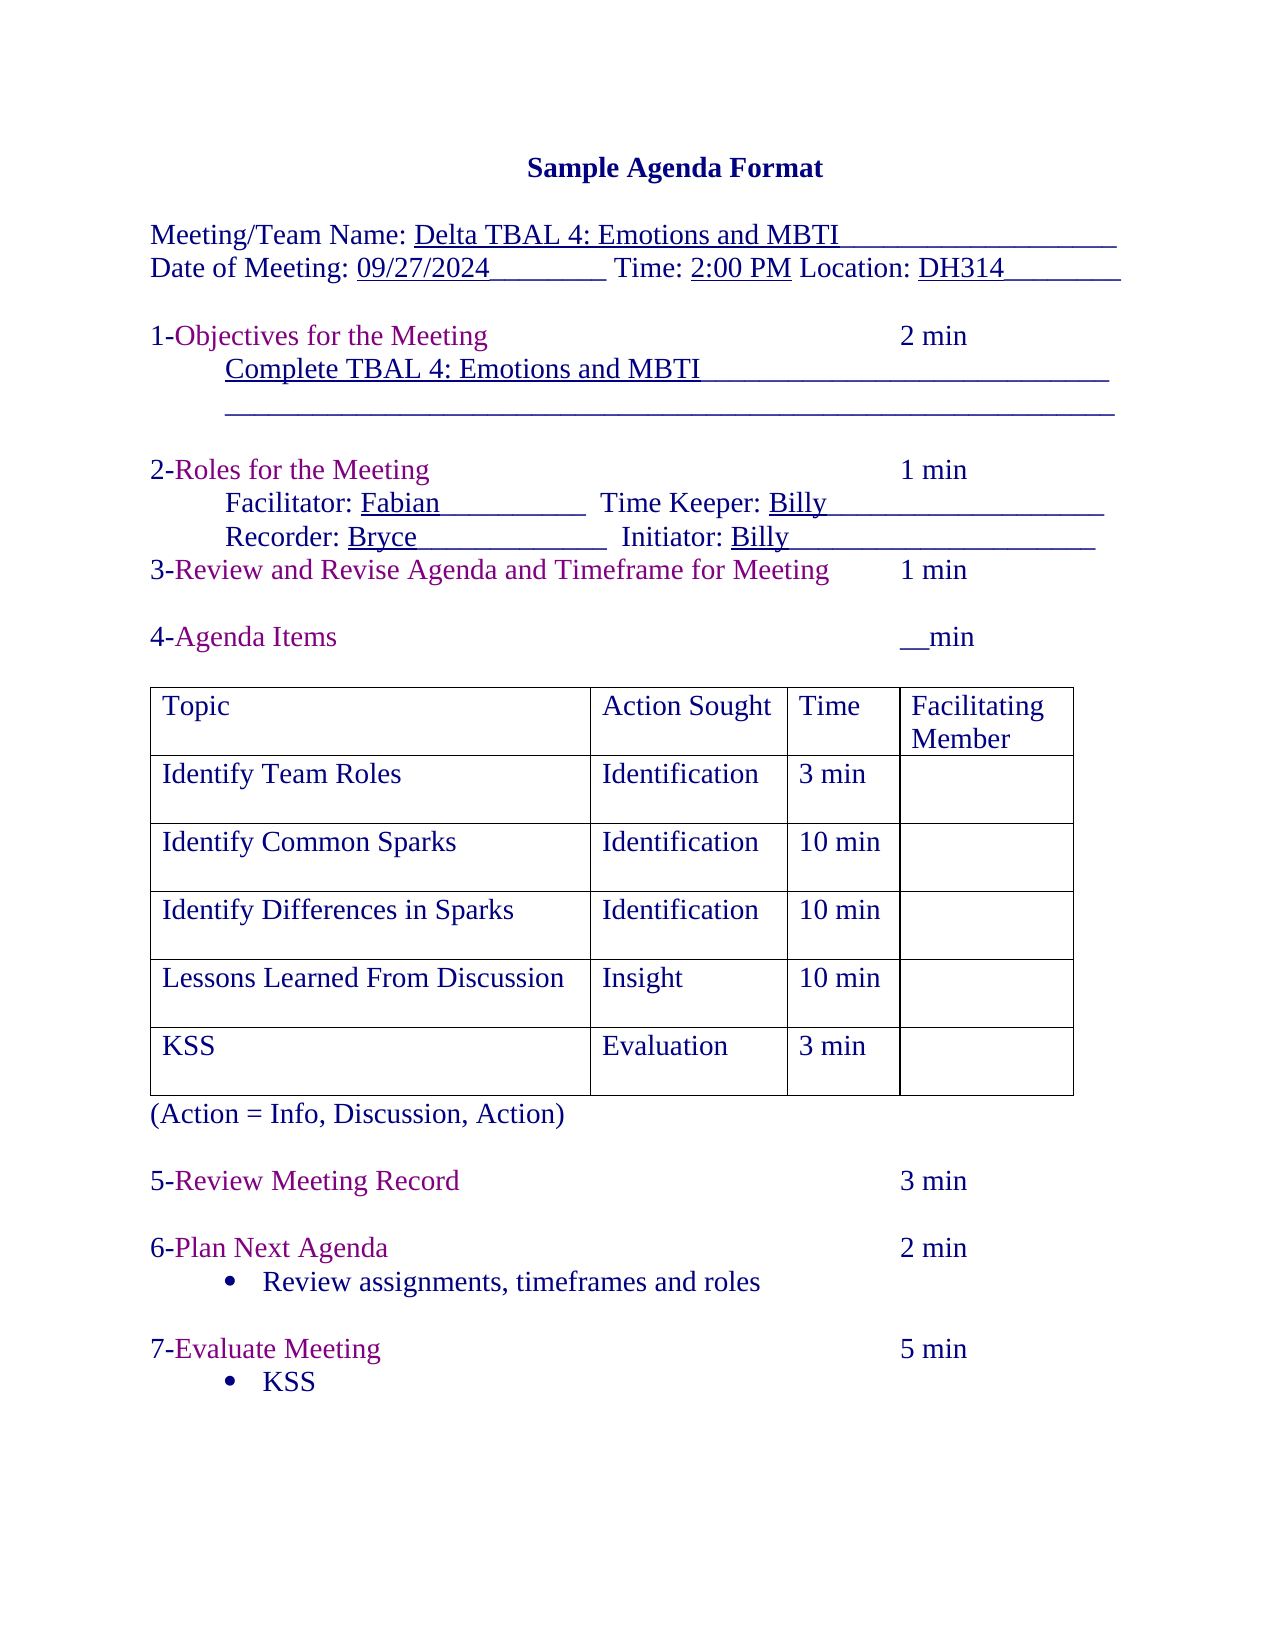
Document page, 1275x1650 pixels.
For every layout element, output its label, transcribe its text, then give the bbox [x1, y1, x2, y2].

text Meeting/Team Name: Delta TBAL 4: Emotions and MBTI___________________ [150, 217, 1125, 251]
table_cell [901, 824, 1073, 891]
table_cell Insight [591, 960, 787, 1027]
text Date of Meeting: 09/27/2024________ Time: 2:00 PM Location: DH314________ [150, 251, 1125, 284]
list Review assignments, timeframes and roles [225, 1264, 1125, 1297]
text _____________________________________________________________ [225, 385, 1125, 418]
text 3-Review and Revise Agenda and Timeframe for Meeting 1 min [150, 552, 1125, 586]
text 1-Objectives for the Meeting 2 min [150, 318, 1125, 351]
table_header Facilitating Member [901, 688, 1073, 755]
table_header Time [788, 688, 899, 755]
table_cell Identification [591, 892, 787, 959]
text 6-Plan Next Agenda 2 min [150, 1230, 1125, 1264]
table_cell Identify Differences in Sparks [151, 892, 590, 959]
table_cell KSS [151, 1028, 590, 1095]
text (Action = Info, Discussion, Action) [150, 1096, 1125, 1129]
text 5-Review Meeting Record 3 min [150, 1163, 1125, 1197]
text Recorder: Bryce_____________ Initiator: Billy_____________________ [150, 519, 1125, 552]
table_cell 10 min [788, 824, 899, 891]
table_cell [901, 892, 1073, 959]
text Complete TBAL 4: Emotions and MBTI____________________________ [225, 351, 1125, 385]
list KSS [225, 1364, 1125, 1398]
table_cell [901, 1028, 1073, 1095]
text 7-Evaluate Meeting 5 min [150, 1331, 1125, 1364]
table_cell 10 min [788, 960, 899, 1027]
table_cell Identify Common Sparks [151, 824, 590, 891]
table_header Topic [151, 688, 590, 755]
table_cell 3 min [788, 1028, 899, 1095]
text Sample Agenda Format [225, 150, 1125, 183]
table_cell Evaluation [591, 1028, 787, 1095]
text 2-Roles for the Meeting 1 min [150, 452, 1125, 485]
table_cell Identification [591, 756, 787, 823]
table_header Action Sought [591, 688, 787, 755]
table_cell [901, 960, 1073, 1027]
table_cell 10 min [788, 892, 899, 959]
table_cell Lessons Learned From Discussion [151, 960, 590, 1027]
table_cell Identify Team Roles [151, 756, 590, 823]
text Facilitator: Fabian__________ Time Keeper: Billy___________________ [150, 485, 1125, 519]
table_cell 3 min [788, 756, 899, 823]
table_cell [901, 756, 1073, 823]
table_cell Identification [591, 824, 787, 891]
text 4-Agenda Items __min [150, 619, 1125, 653]
